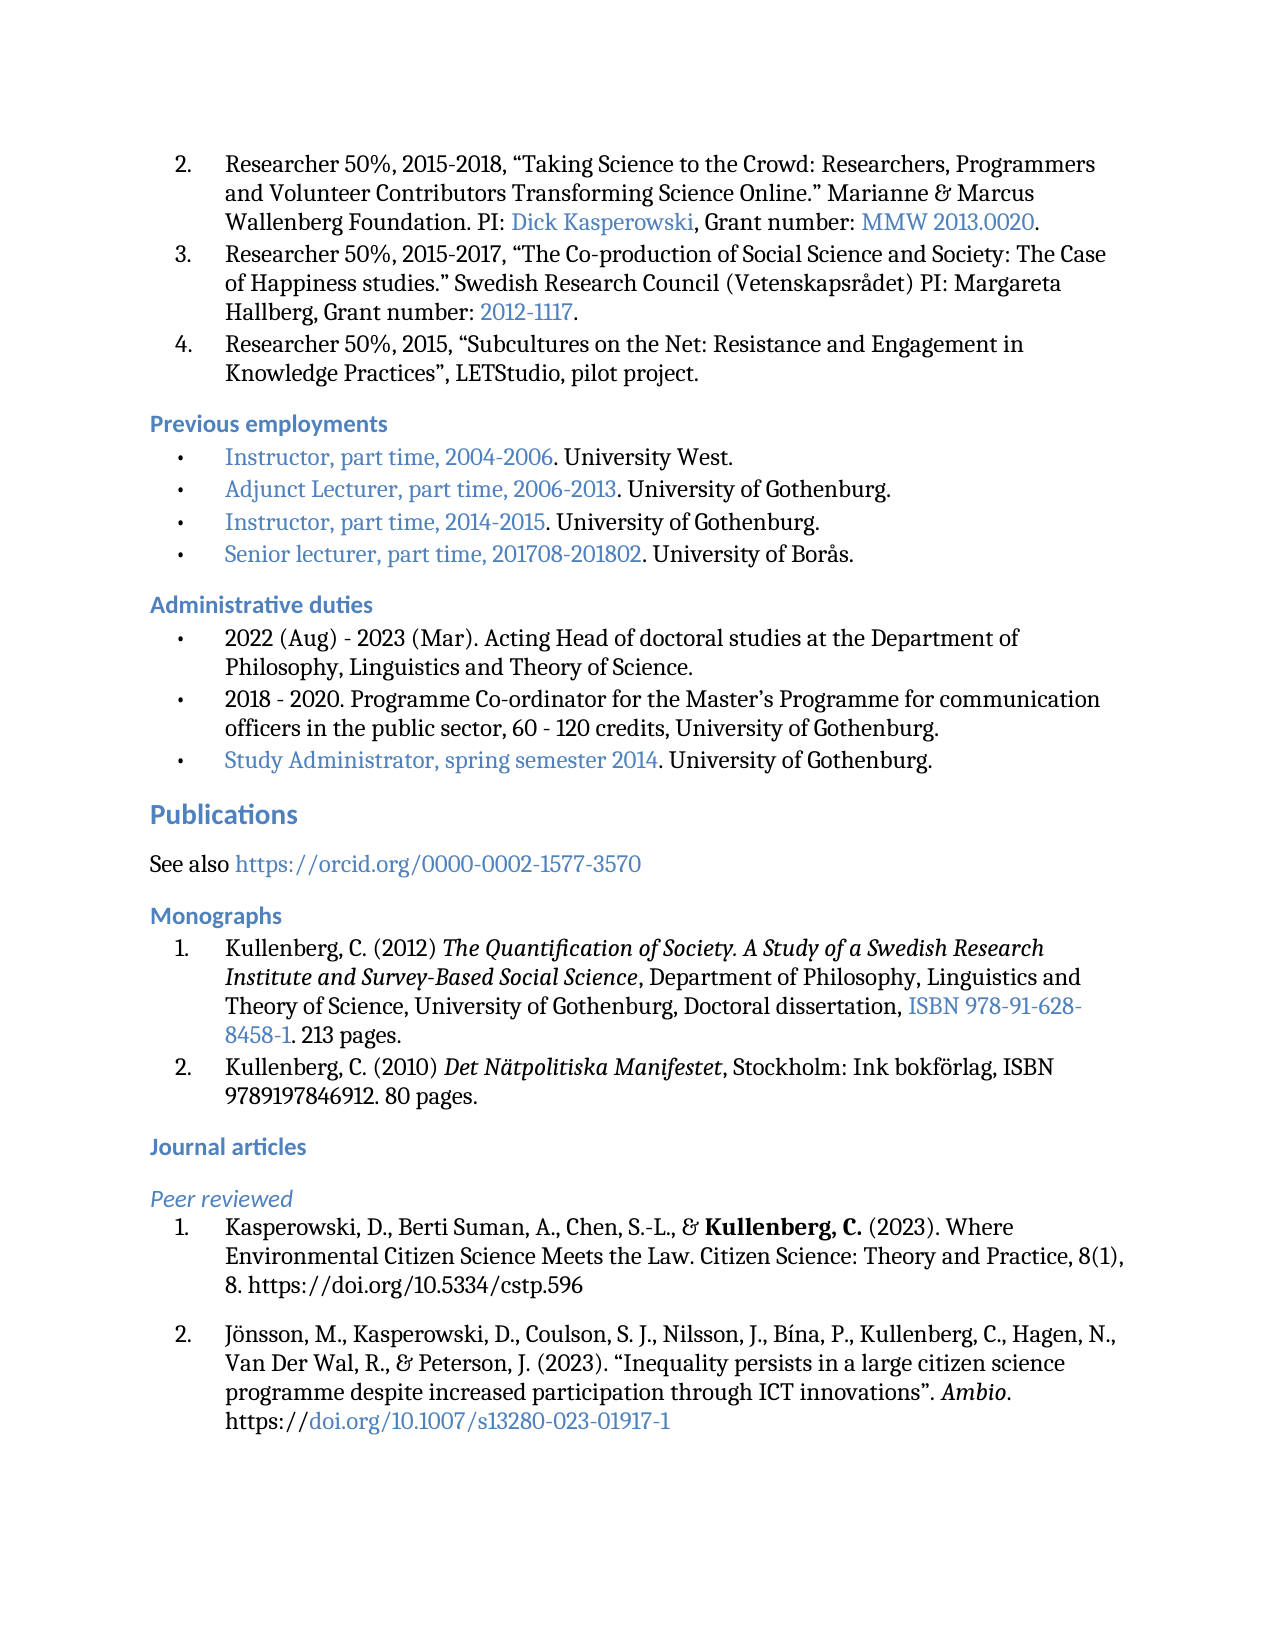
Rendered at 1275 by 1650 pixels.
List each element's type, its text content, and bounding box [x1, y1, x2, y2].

list Kasperowski, D., Berti Suman, A., Chen, S.-L., & Kullenberg, C. (2023). Where Environmental Citizen Science Meets the Law. Citizen Science: Theory and Practice, 8(1), 8. https://doi.org/10.5334/cstp.596 [175, 1213, 1125, 1299]
list Kullenberg, C. (2010) Det Nätpolitiska Manifestet, Stockholm: Ink bokförlag, ISBN 9789197846912. 80 pages. [175, 1053, 1125, 1111]
list 2018 - 2020. Programme Co-ordinator for the Master’s Programme for communication officers in the public sector, 60 - 120 credits, University of Gothenburg. [175, 685, 1125, 743]
list Researcher 50%, 2015, “Subcultures on the Net: Resistance and Engagement in Knowledge Practices”, LETStudio, pilot project. [175, 330, 1125, 387]
subtitle Previous employments [150, 408, 1125, 439]
list Researcher 50%, 2015-2017, “The Co-production of Social Science and Society: The Case of Happiness studies.” Swedish Research Council (Vetenskapsrådet) PI: Margareta Hallberg, Grant number: 2012-1117. [175, 240, 1125, 326]
list Study Administrator, spring semester 2014. University of Gothenburg. [175, 746, 1125, 775]
list Senior lecturer, part time, 201708-201802. University of Borås. [175, 540, 1125, 569]
subtitle Monographs [150, 900, 1125, 931]
list Adjunct Lecturer, part time, 2006-2013. University of Gothenburg. [175, 475, 1125, 504]
list 2022 (Aug) - 2023 (Mar). Acting Head of doctoral studies at the Department of Philosophy, Linguistics and Theory of Science. [175, 624, 1125, 681]
list Researcher 50%, 2015-2018, “Taking Science to the Crowd: Researchers, Programmers and Volunteer Contributors Transforming Science Online.” Marianne & Marcus Wallenberg Foundation. PI: Dick Kasperowski, Grant number: MMW 2013.0020. [175, 150, 1125, 236]
list Kullenberg, C. (2012) The Quantification of Society. A Study of a Swedish Research Institute and Survey-Based Social Science, Department of Philosophy, Linguistics and Theory of Science, University of Gothenburg, Doctoral dissertation, ISBN 978-91-628-8458-1. 213 pages. [175, 934, 1125, 1049]
text See also https://orcid.org/0000-0002-1577-3570 [150, 850, 1125, 879]
list Instructor, part time, 2014-2015. University of Gothenburg. [175, 508, 1125, 536]
subtitle Publications [150, 796, 1125, 832]
subtitle Administrative duties [150, 590, 1125, 620]
subtitle Journal articles [150, 1131, 1125, 1162]
list Instructor, part time, 2004-2006. University West. [175, 443, 1125, 471]
subtitle Peer reviewed [150, 1183, 1125, 1213]
